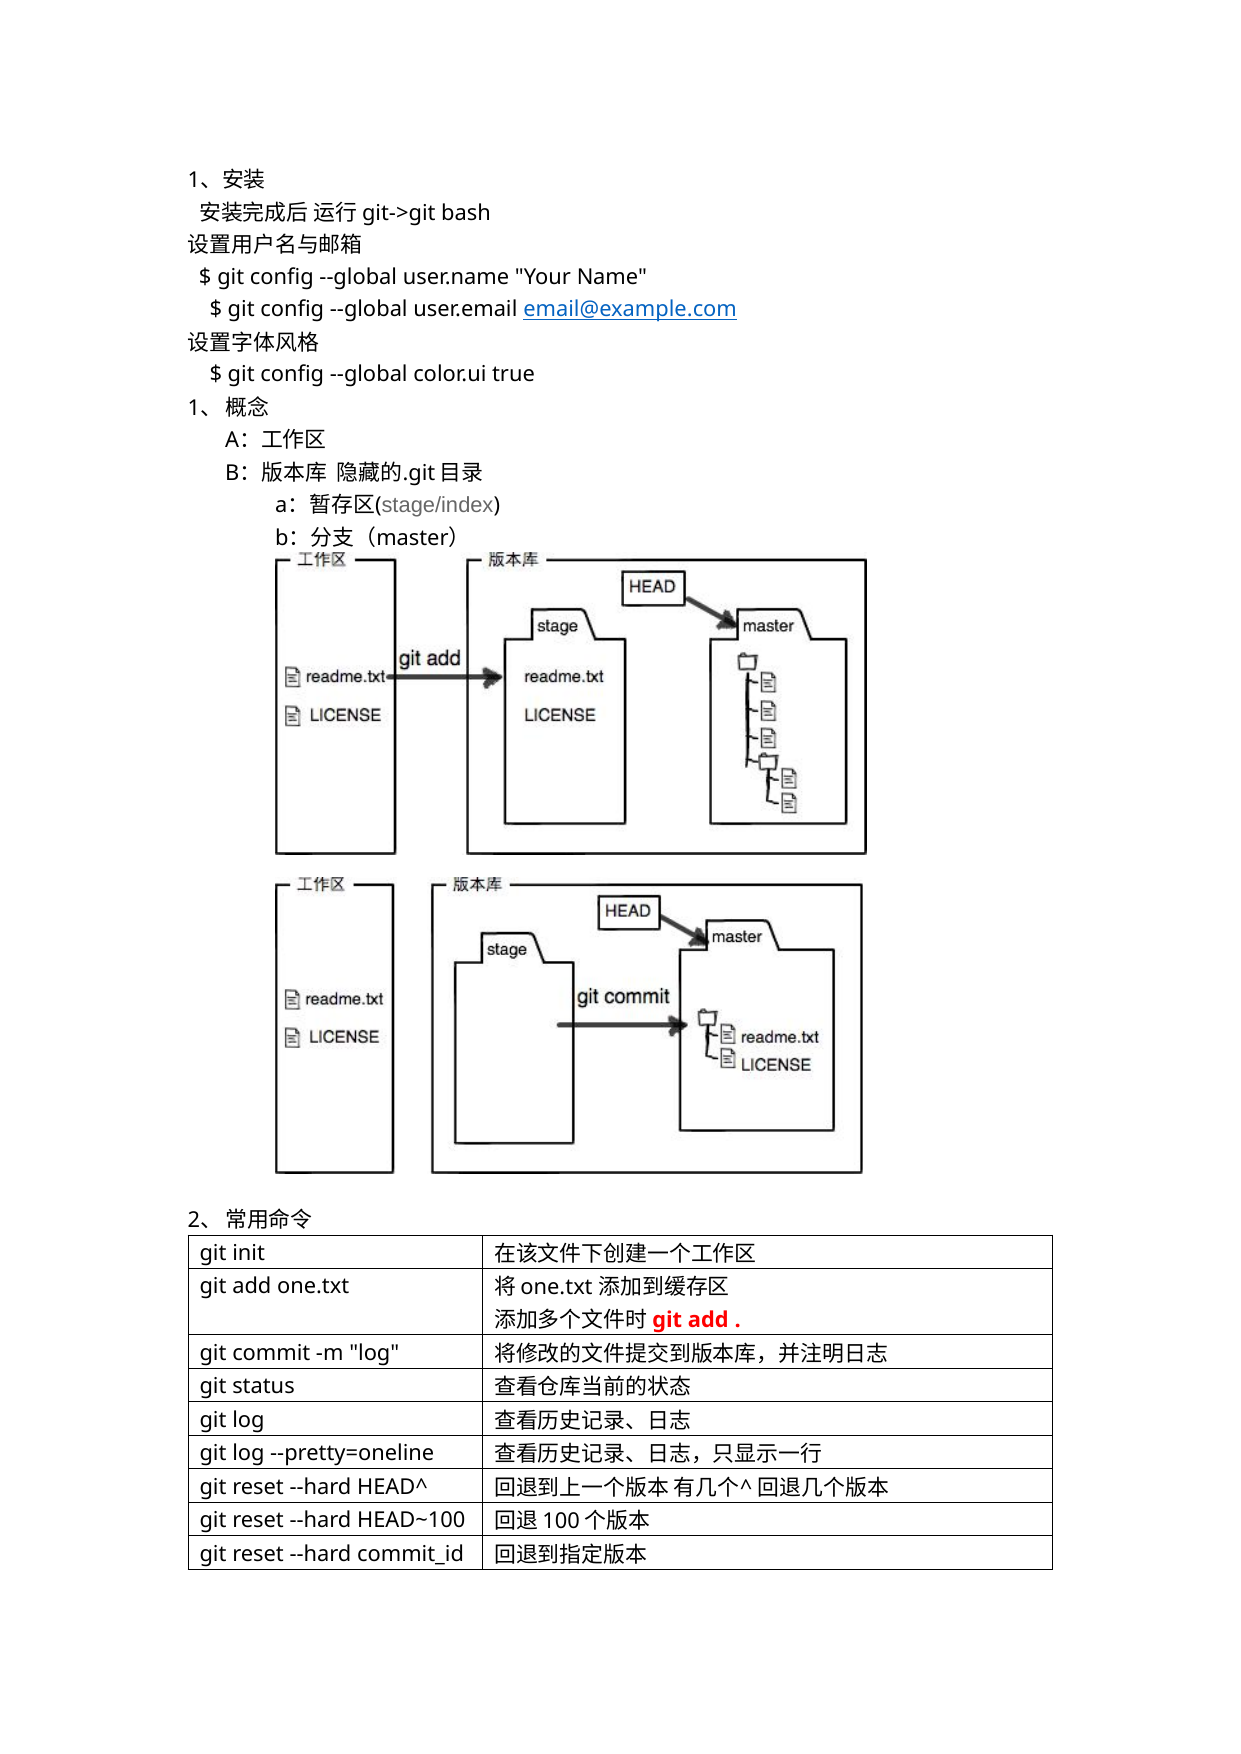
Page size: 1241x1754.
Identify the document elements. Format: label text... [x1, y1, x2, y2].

table_cell git log --pretty=oneline [189, 1436, 482, 1468]
table_cell git reset --hard commit_id [189, 1536, 482, 1569]
table_cell 回退到指定版本 [483, 1536, 1052, 1569]
table_cell 查看仓库当前的状态 [483, 1369, 1052, 1401]
list A：工作区 [225, 422, 1053, 454]
table_cell 将修改的文件提交到版本库，并注明日志 [483, 1335, 1052, 1368]
text $ git config --global user.name "Your Name" [187, 259, 1053, 292]
text 设置字体风格 [187, 324, 1053, 357]
text 安装完成后 运行 git->git bash [187, 194, 1053, 227]
list a：暂存区(stage/index) [231, 487, 1053, 519]
table_cell 查看历史记录、日志，只显示一行 [483, 1436, 1052, 1468]
table_cell git reset --hard HEAD^ [189, 1469, 482, 1502]
text $ git config --global color.ui true [187, 357, 1053, 389]
table_cell git status [189, 1369, 482, 1401]
table_header git init [189, 1236, 482, 1268]
picture [275, 877, 863, 1174]
text 1、安装 [187, 162, 1053, 194]
list B：版本库 隐藏的.git目录 [225, 454, 1053, 487]
picture [275, 552, 867, 855]
list 概念 [187, 389, 1053, 422]
table_cell git add one.txt [189, 1269, 482, 1334]
table_cell 回退100个版本 [483, 1503, 1052, 1535]
list b：分支（master） [231, 519, 1053, 552]
table_cell 将one.txt 添加到缓存区 添加多个文件时 git add . [483, 1269, 1052, 1334]
list 常用命令 [187, 1202, 1053, 1234]
table_cell git log [189, 1402, 482, 1435]
table_header 在该文件下创建一个工作区 [483, 1236, 1052, 1268]
text 设置用户名与邮箱 [187, 227, 1053, 259]
table_cell git commit -m "log" [189, 1335, 482, 1368]
table_cell 查看历史记录、日志 [483, 1402, 1052, 1435]
table_cell git reset --hard HEAD~100 [189, 1503, 482, 1535]
table_cell 回退到上一个版本 有几个^ 回退几个版本 [483, 1469, 1052, 1502]
text $ git config --global user.email email@example.com [187, 292, 1053, 324]
